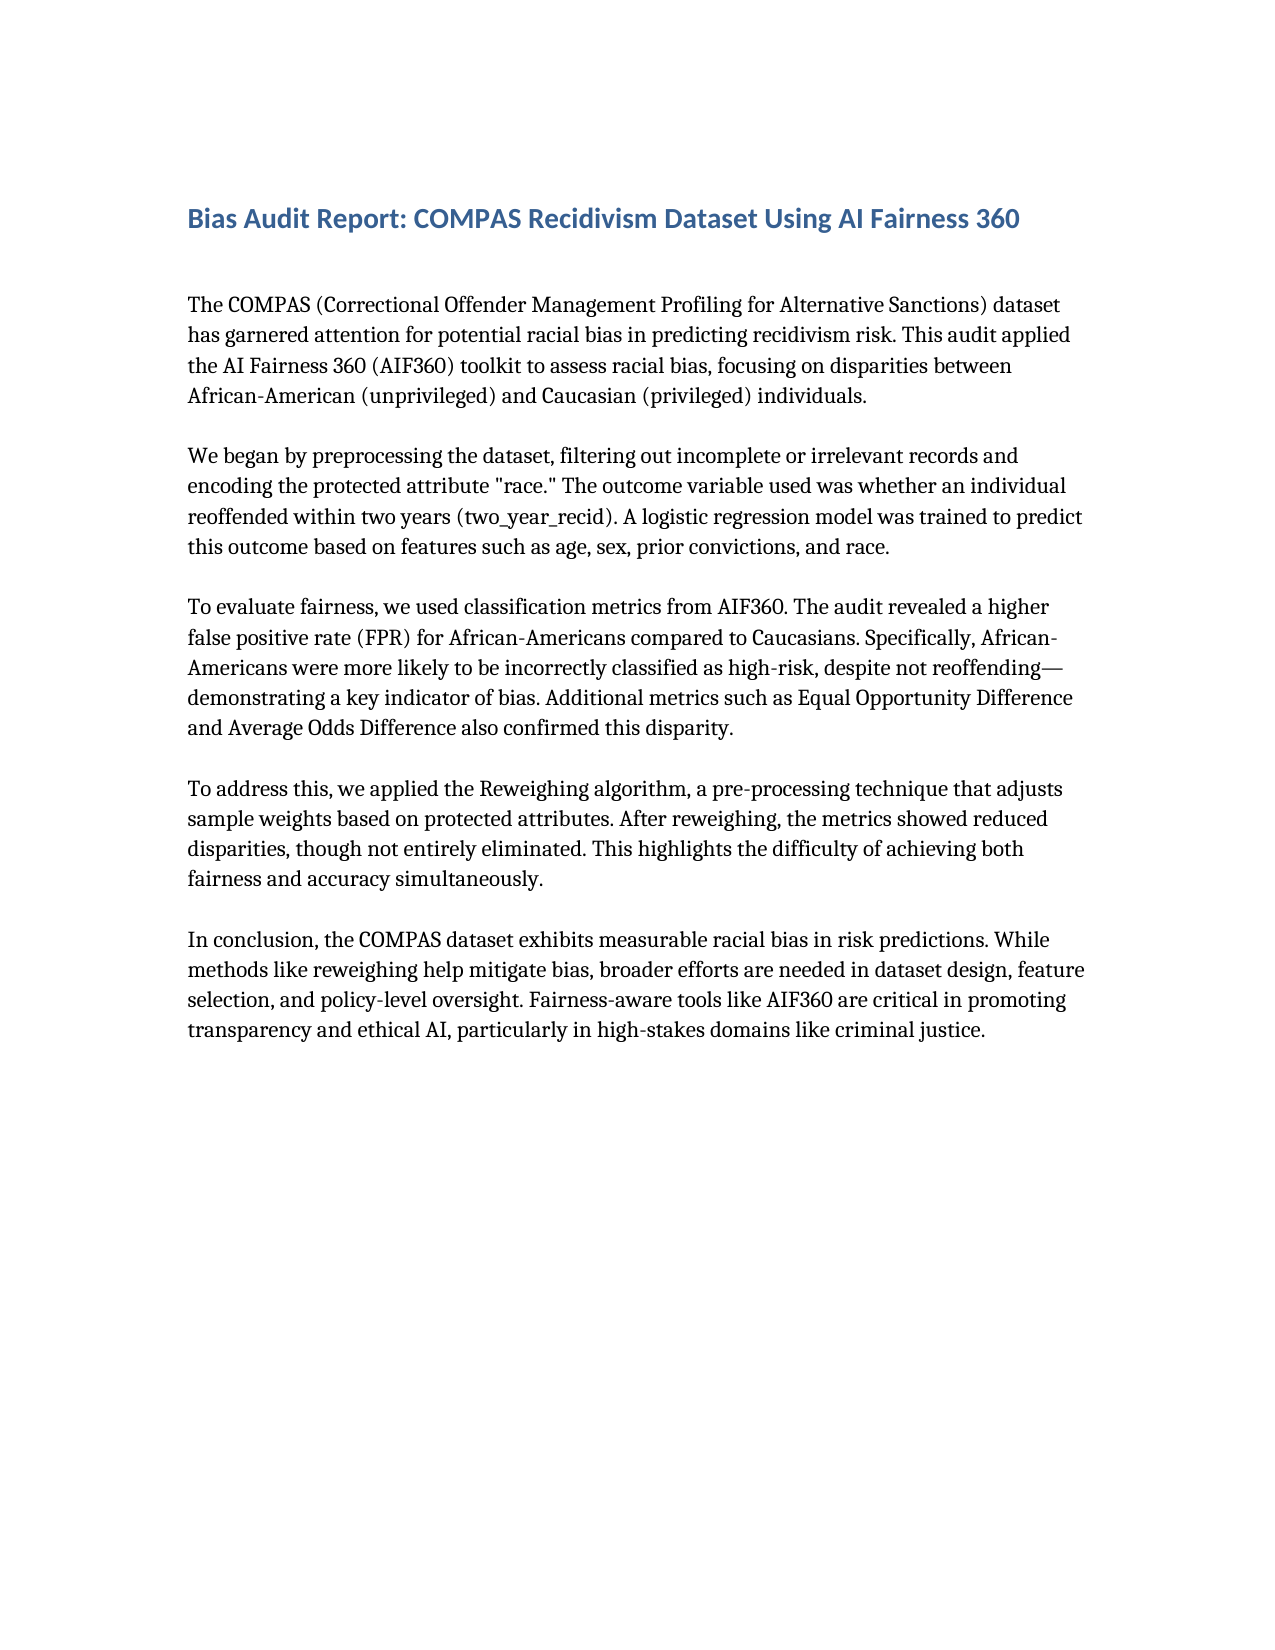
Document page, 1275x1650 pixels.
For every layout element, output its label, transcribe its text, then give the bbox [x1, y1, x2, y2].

subtitle Bias Audit Report: COMPAS Recidivism Dataset Using AI Fairness 360 [187, 200, 1087, 236]
text The COMPAS (Correctional Offender Management Profiling for Alternative Sanctions) dataset has garnered attention for potential racial bias in predicting recidivism risk. This audit applied the AI Fairness 360 (AIF360) toolkit to assess racial bias, focusing on disparities between African-American (unprivileged) and Caucasian (privileged) individuals. We began by preprocessing the dataset, filtering out incomplete or irrelevant records and encoding the protected attribute "race." The outcome variable used was whether an individual reoffended within two years (two_year_recid). A logistic regression model was trained to predict this outcome based on features such as age, sex, prior convictions, and race. To evaluate fairness, we used classification metrics from AIF360. The audit revealed a higher false positive rate (FPR) for African-Americans compared to Caucasians. Specifically, African-Americans were more likely to be incorrectly classified as high-risk, despite not reoffending—demonstrating a key indicator of bias. Additional metrics such as Equal Opportunity Difference and Average Odds Difference also confirmed this disparity. To address this, we applied the Reweighing algorithm, a pre-processing technique that adjusts sample weights based on protected attributes. After reweighing, the metrics showed reduced disparities, though not entirely eliminated. This highlights the difficulty of achieving both fairness and accuracy simultaneously. In conclusion, the COMPAS dataset exhibits measurable racial bias in risk predictions. While methods like reweighing help mitigate bias, broader efforts are needed in dataset design, feature selection, and policy-level oversight. Fairness-aware tools like AIF360 are critical in promoting transparency and ethical AI, particularly in high-stakes domains like criminal justice. [187, 292, 1087, 1043]
